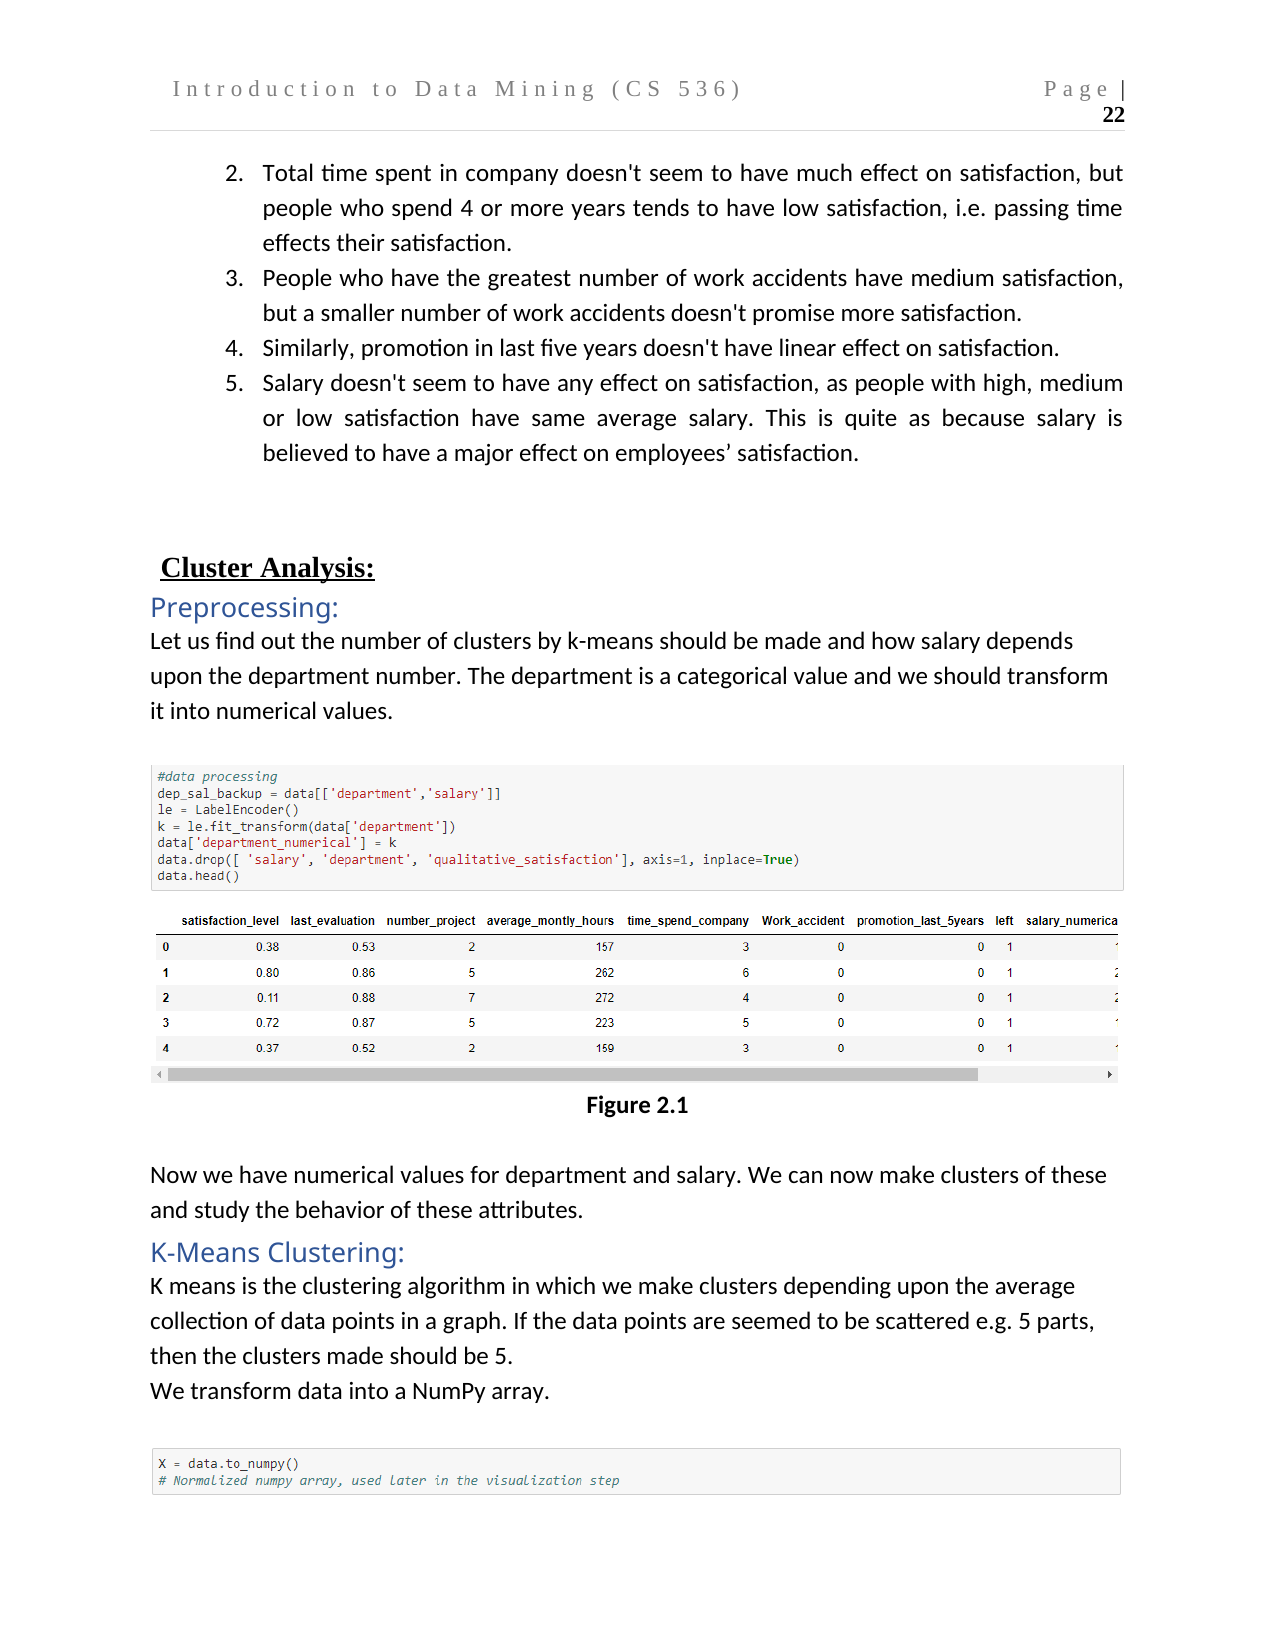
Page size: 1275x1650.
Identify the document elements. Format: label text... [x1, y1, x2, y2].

subtitle K-Means Clustering: [150, 1234, 1125, 1271]
list Total time spent in company doesn't seem to have much effect on satisfaction, but people who spend 4 or more years tends to have low satisfaction, i.e. passing time effects their satisfaction. [225, 157, 1125, 258]
subtitle Cluster Analysis: [160, 550, 1125, 584]
text Let us find out the number of clusters by k-means should be made and how salary depends upon the department number. The department is a categorical value and we should transform it into numerical values. [150, 625, 1125, 725]
text We transform data into a NumPy array. [150, 1376, 1125, 1406]
subtitle Preprocessing: [150, 588, 1125, 625]
list Similarly, promotion in last five years doesn't have linear effect on satisfaction. [225, 332, 1125, 363]
text Figure 2.1 [150, 1089, 1125, 1120]
text K means is the clustering algorithm in which we make clusters depending upon the average collection of data points in a graph. If the data points are seemed to be scattered e.g. 5 parts, then the clusters made should be 5. [150, 1271, 1125, 1371]
list Salary doesn't seem to have any effect on satisfaction, as people with high, medium or low satisfaction have same average salary. This is quite as because salary is believed to have a major effect on employees’ satisfaction. [225, 367, 1125, 468]
list People who have the greatest number of work accidents have medium satisfaction, but a smaller number of work accidents doesn't promise more satisfaction. [225, 262, 1125, 328]
picture [150, 765, 1125, 1086]
picture [150, 1445, 1125, 1496]
text Now we have numerical values for department and salary. We can now make clusters of these and study the behavior of these attributes. [150, 1159, 1125, 1225]
